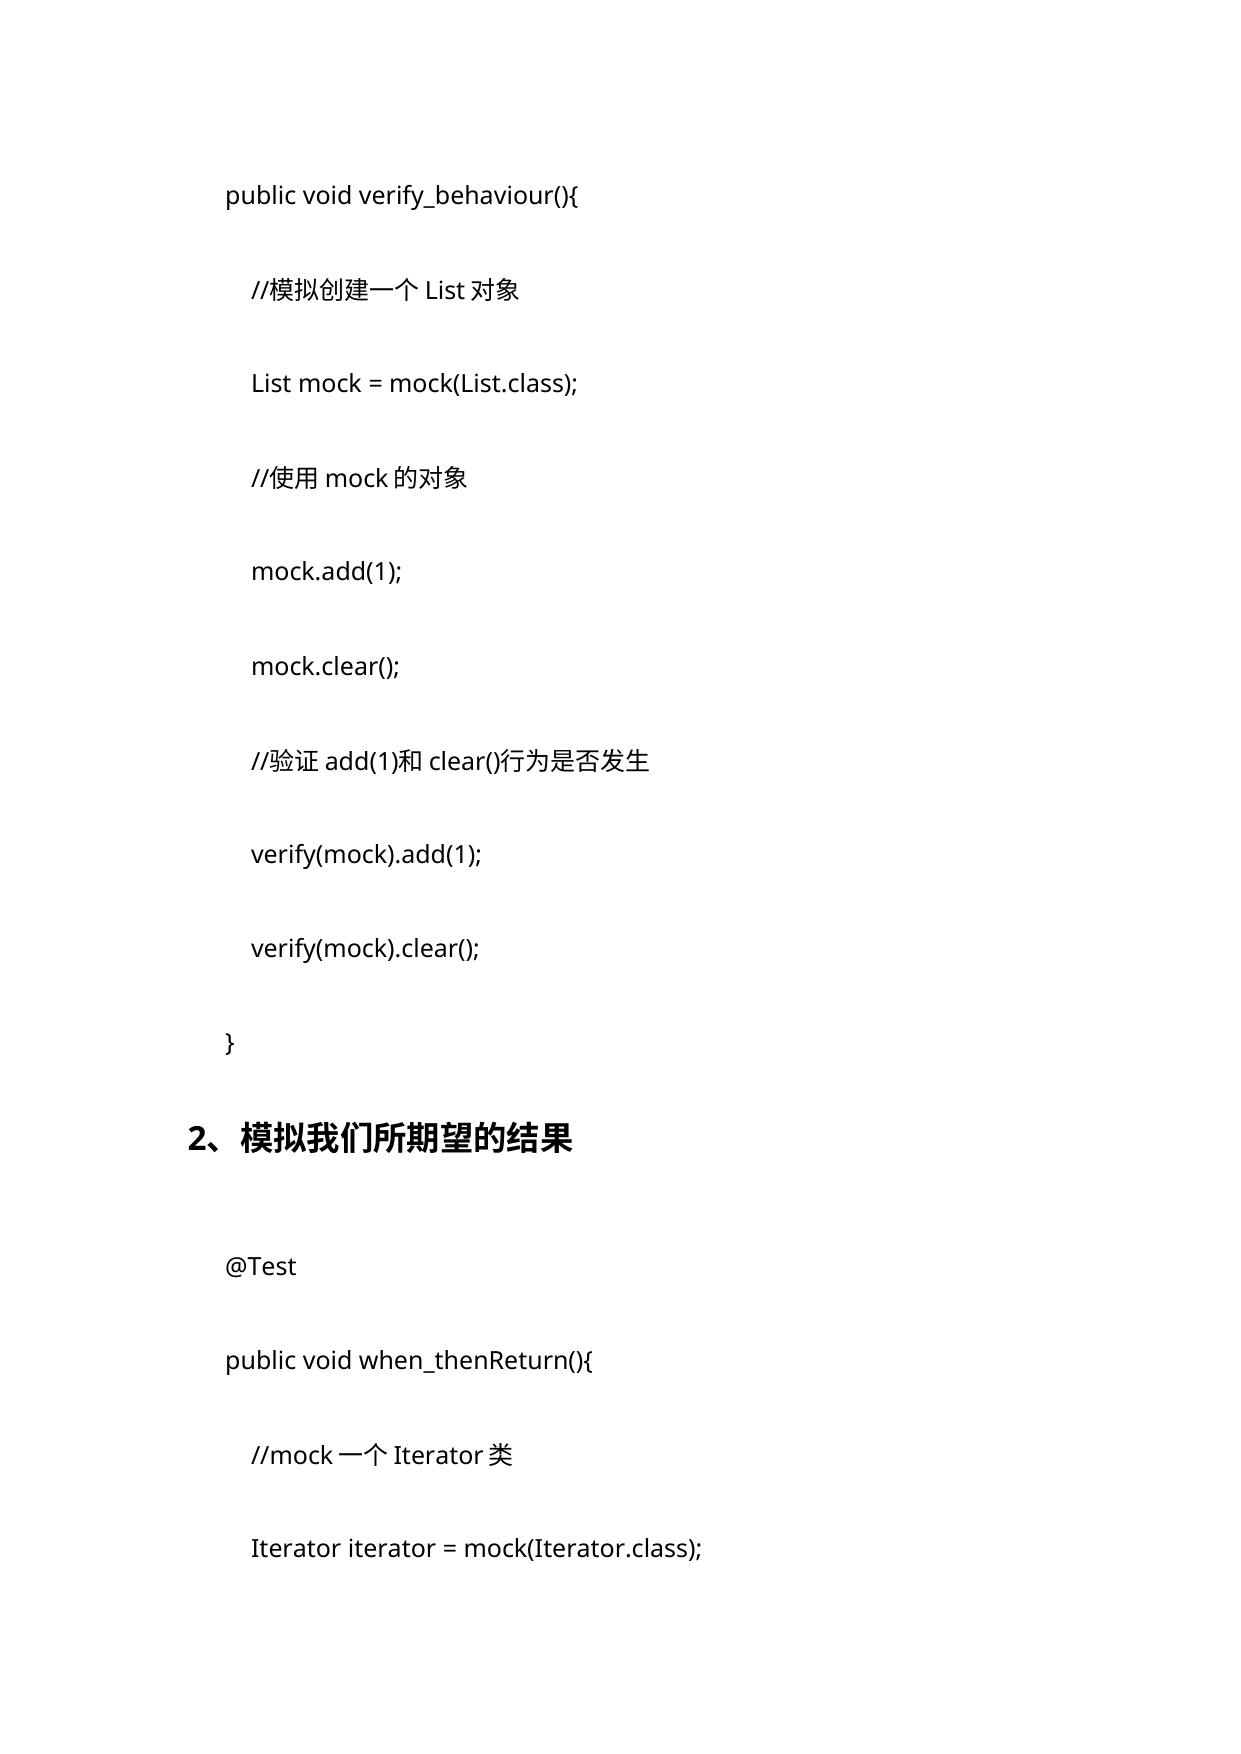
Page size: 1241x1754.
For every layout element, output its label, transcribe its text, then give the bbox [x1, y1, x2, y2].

text mock.clear(); [225, 633, 1053, 698]
text //验证add(1)和clear()行为是否发生 [225, 727, 1053, 792]
text public void verify_behaviour(){ [225, 162, 1053, 227]
text Iterator iterator = mock(Iterator.class); [225, 1516, 1053, 1581]
subtitle 2、模拟我们所期望的结果 [187, 1104, 1053, 1169]
text //模拟创建一个List对象 [225, 256, 1053, 321]
text @Test [225, 1233, 1053, 1298]
text //使用mock的对象 [225, 444, 1053, 509]
text mock.add(1); [225, 539, 1053, 604]
text //mock一个Iterator类 [225, 1421, 1053, 1486]
text verify(mock).clear(); [225, 915, 1053, 980]
text verify(mock).add(1); [225, 821, 1053, 886]
text public void when_thenReturn(){ [225, 1327, 1053, 1392]
text List mock = mock(List.class); [225, 350, 1053, 415]
text } [225, 1009, 1053, 1074]
